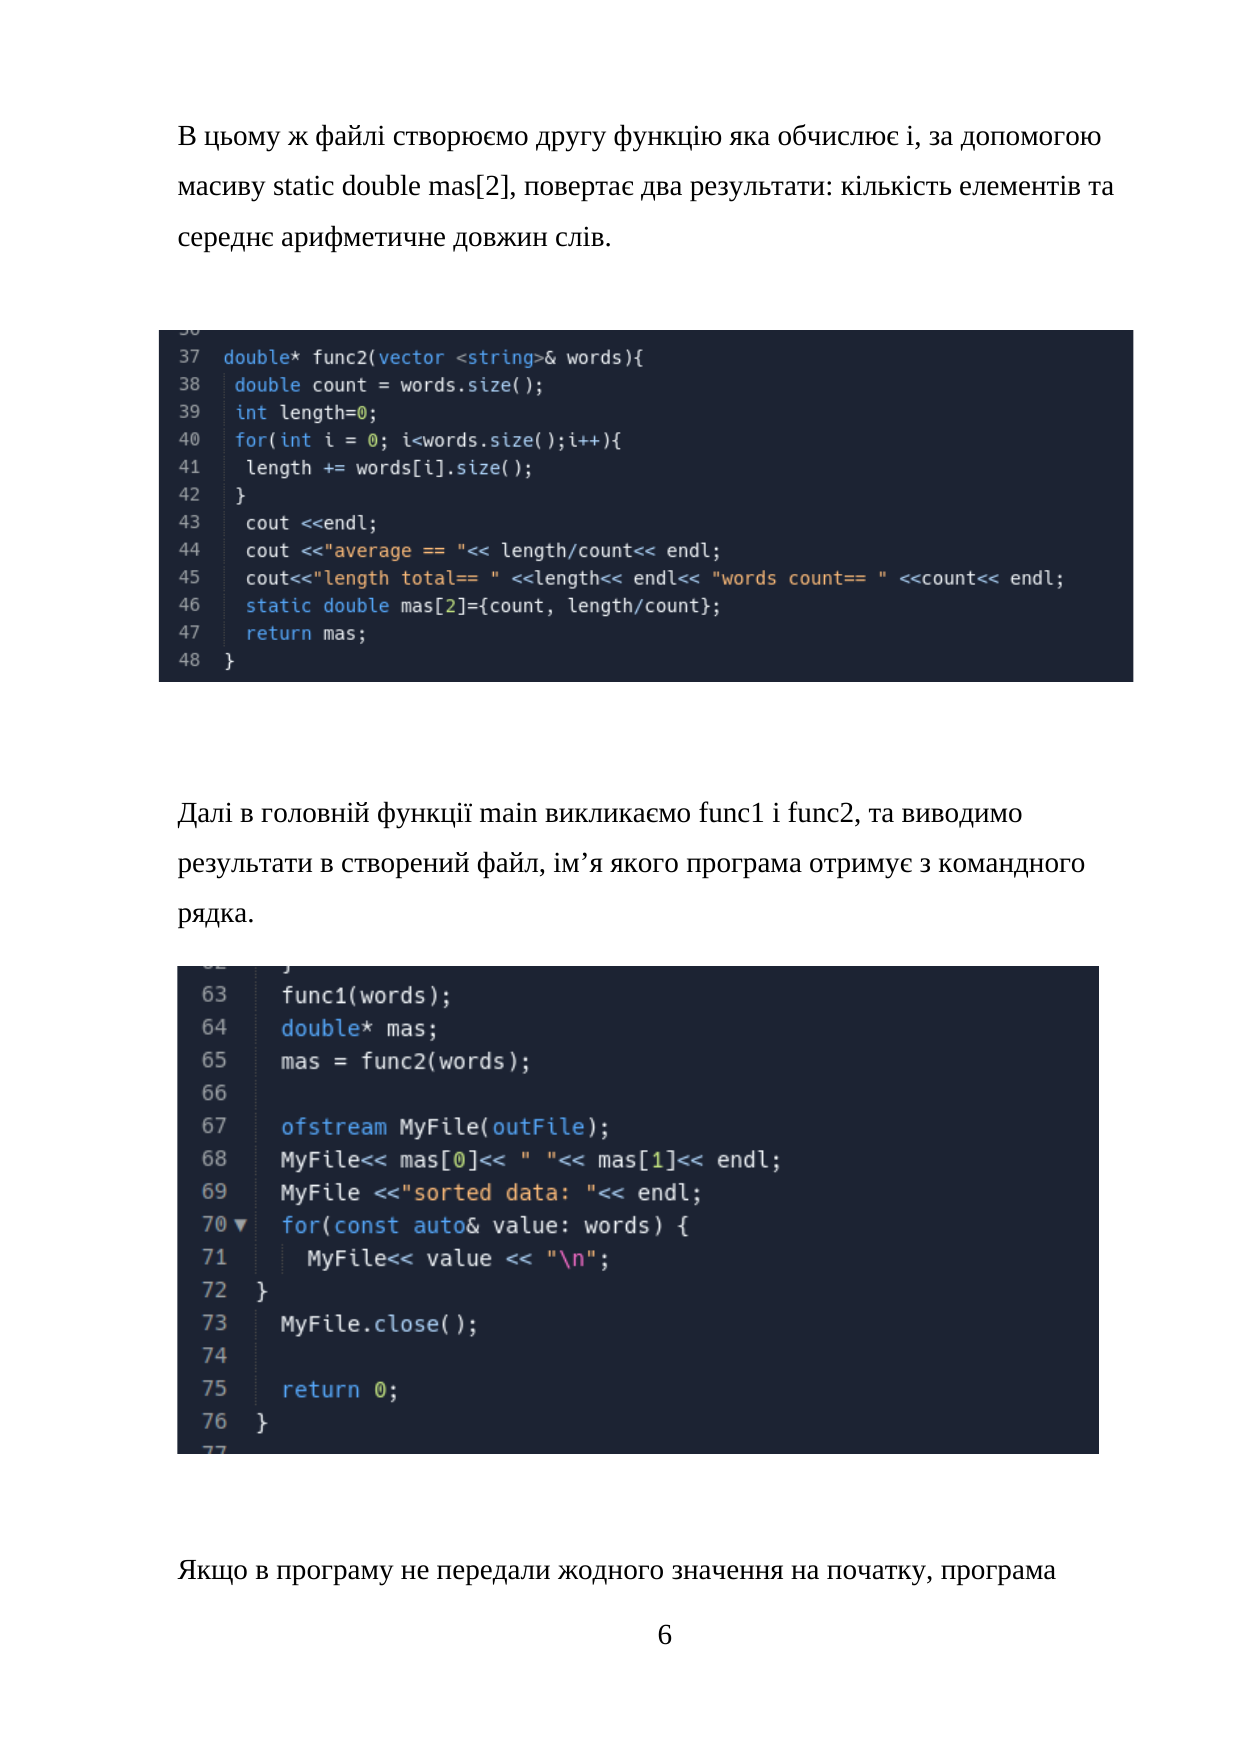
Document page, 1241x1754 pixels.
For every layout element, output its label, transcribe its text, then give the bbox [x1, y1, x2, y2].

text Далі в головній функції main викликаємо func1 i func2, та виводимо результати в створений файл, імʼя якого програма отримує з командного рядка. [177, 795, 1152, 929]
picture [158, 330, 1134, 682]
text В цьому ж файлі створюємо другу функцію яка обчислює і, за допомогою масиву static double mas[2], повертає два результати: кількість елементів та середнє арифметичне довжин слів. [177, 118, 1152, 252]
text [177, 1552, 1152, 1586]
picture [177, 966, 1099, 1454]
